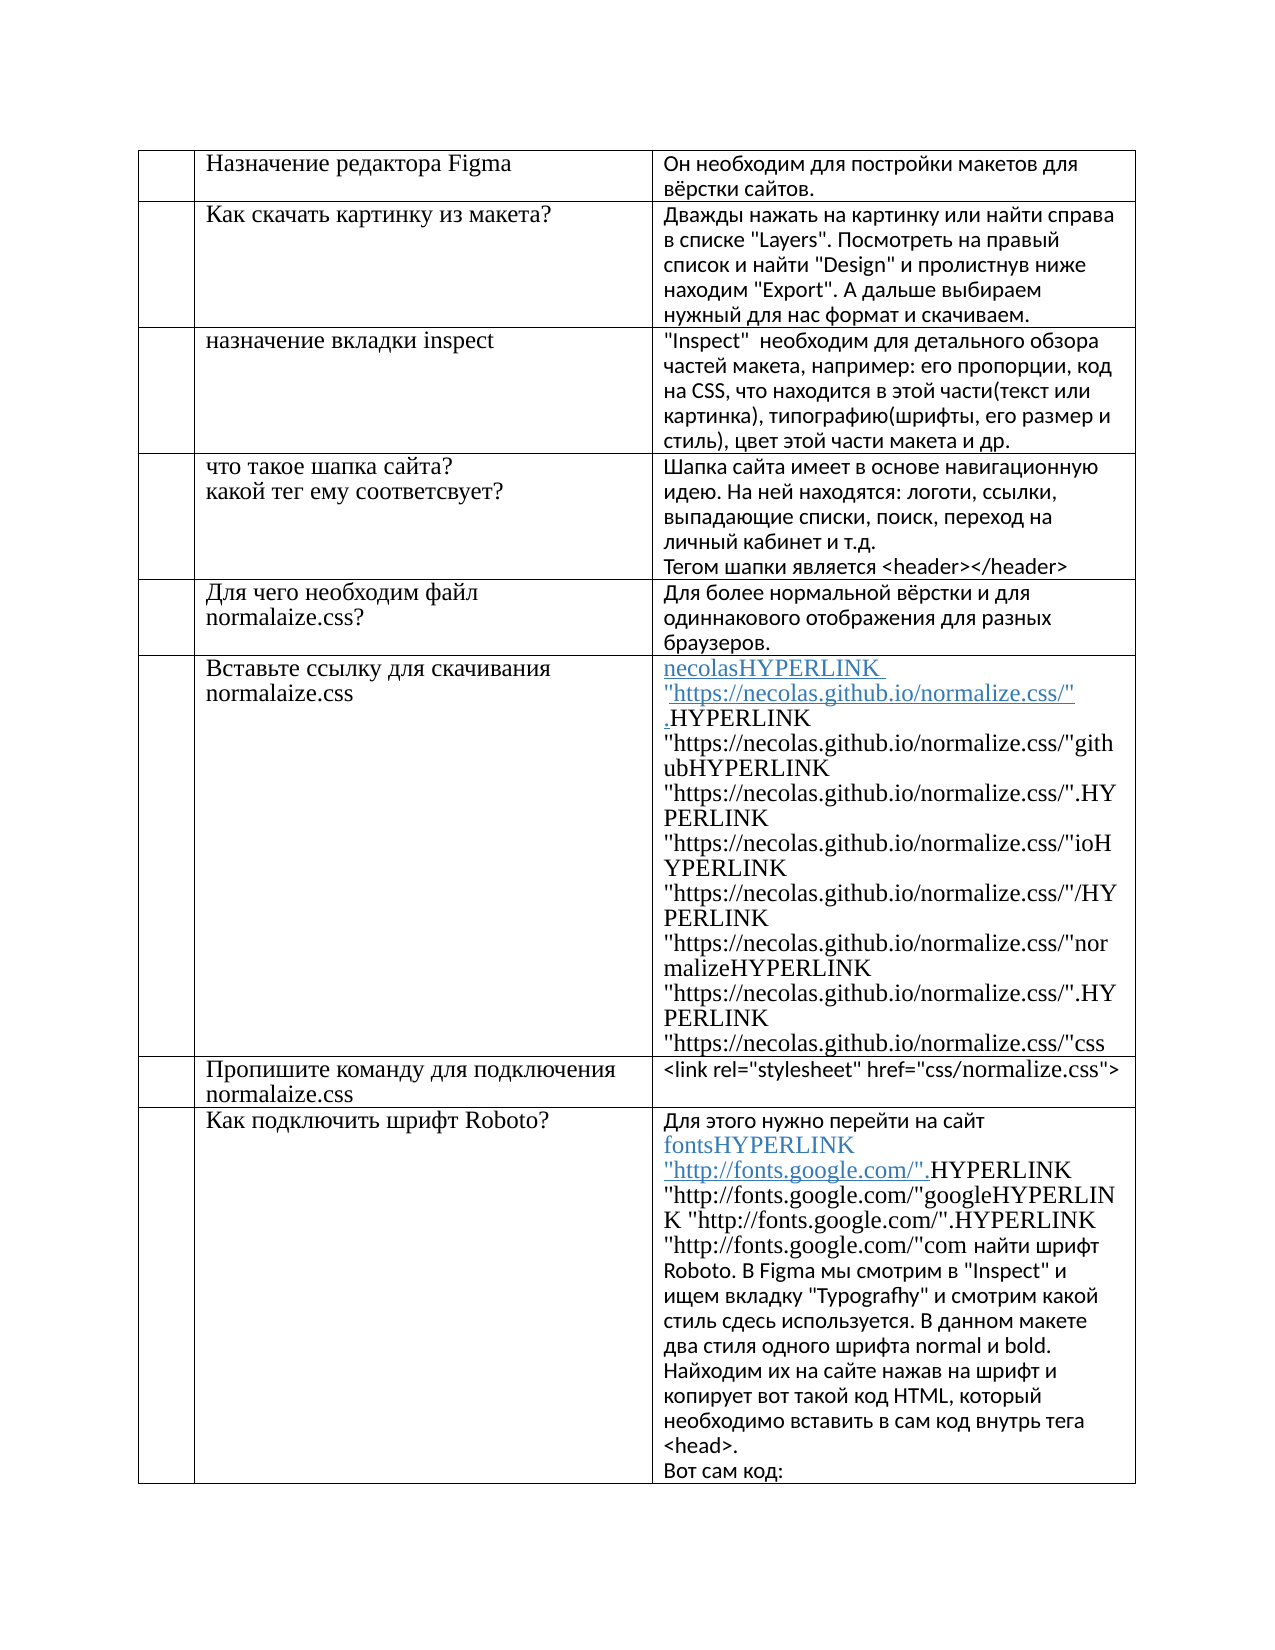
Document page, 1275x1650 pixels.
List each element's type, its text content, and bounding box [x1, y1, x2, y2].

table_header [139, 151, 194, 201]
table_cell Для более нормальной вёрстки и для одиннакового отображения для разных браузеров. [653, 580, 1135, 655]
table_cell necolasHYPERLINK "https://necolas.github.io/normalize.css/".HYPERLINK "https://necolas.github.io/normalize.css/"githubHYPERLINK "https://necolas.github.io/normalize.css/".HYPERLINK "https://necolas.github.io/normalize.css/"ioHYPERLINK "https://necolas.github.io/normalize.css/"/HYPERLINK "https://necolas.github.io/normalize.css/"normalizeHYPERLINK "https://necolas.github.io/normalize.css/".HYPERLINK "https://necolas.github.io/normalize.css/"css [653, 656, 1135, 1056]
table_cell "Inspect" необходим для детального обзора частей макета, например: его пропорции, код на CSS, что находится в этой части(текст или картинка), типографию(шрифты, его размер и стиль), цвет этой части макета и др. [653, 328, 1135, 453]
table_cell [139, 1057, 194, 1107]
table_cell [195, 1108, 652, 1483]
table_header Он необходим для постройки макетов для вёрстки сайтов. [653, 151, 1135, 201]
table_cell что такое шапка сайта? какой тег ему соответсвует? [195, 454, 652, 579]
table_cell Для чего необходим файл normalaize.css? [195, 580, 652, 655]
table_cell Пропишите команду для подключения normalaize.css [195, 1057, 652, 1107]
table_cell Вставьте ссылку для скачивания normalaize.css [195, 656, 652, 1056]
table_cell [139, 1108, 194, 1483]
table_header Назначение редактора Figma [195, 151, 652, 201]
table_cell <link rel="stylesheet" href="css/normalize.css"> [653, 1057, 1135, 1107]
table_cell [653, 1108, 1135, 1483]
table_cell [139, 202, 194, 327]
table_cell [139, 454, 194, 579]
table_cell назначение вкладки inspect [195, 328, 652, 453]
table_cell Шапка сайта имеет в основе навигационную идею. На ней находятся: логоти, ссылки, выпадающие списки, поиск, переход на личный кабинет и т.д. Тегом шапки является <header></header> [653, 454, 1135, 579]
table_cell [139, 580, 194, 655]
table_cell [139, 656, 194, 1056]
table_cell [139, 328, 194, 453]
table_cell Как скачать картинку из макета? [195, 202, 652, 327]
table_cell Дважды нажать на картинку или найти справа в списке "Layers". Посмотреть на правый список и найти "Design" и пролистнув ниже находим "Export". А дальше выбираем нужный для нас формат и скачиваем. [653, 202, 1135, 327]
